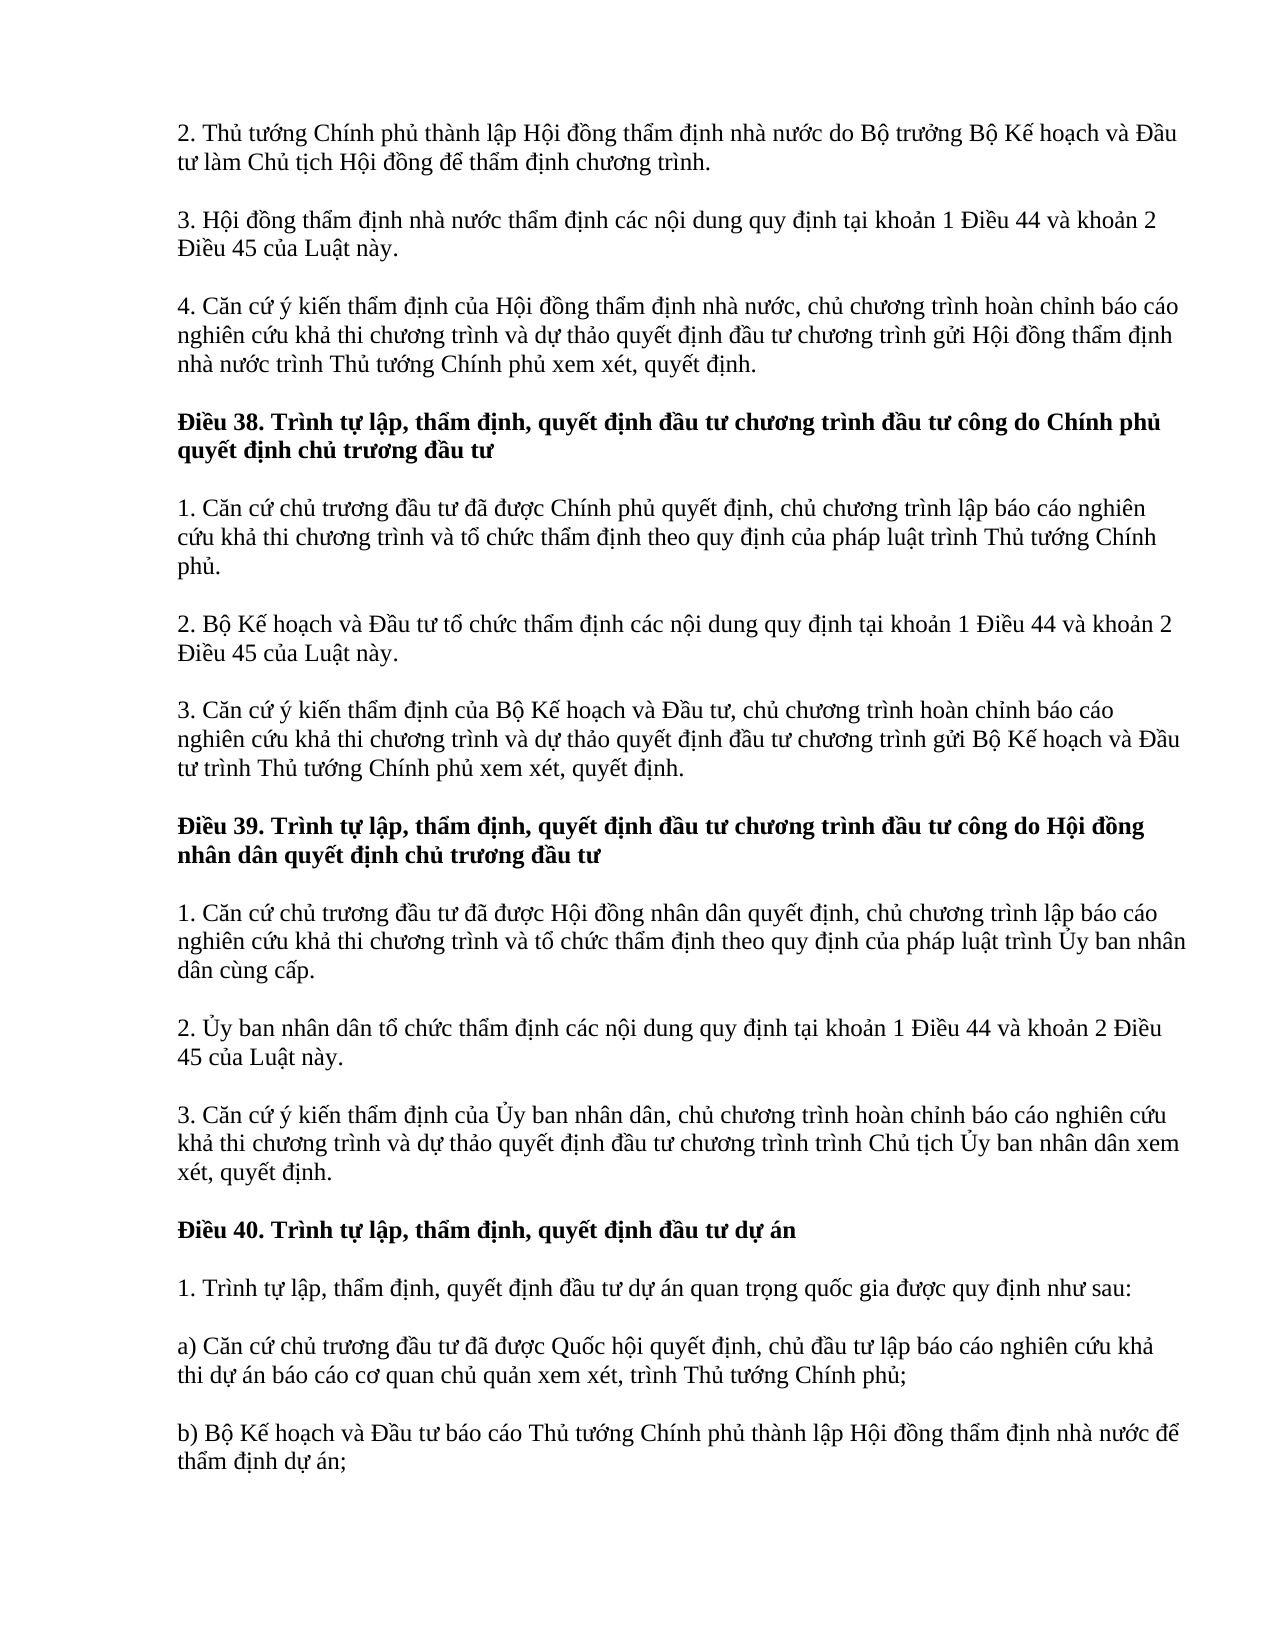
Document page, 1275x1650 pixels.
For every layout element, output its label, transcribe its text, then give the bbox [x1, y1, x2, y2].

text 1. Căn cứ chủ trương đầu tư đã được Hội đồng nhân dân quyết định, chủ chương trình lập báo cáo nghiên cứu khả thi chương trình và tổ chức thẩm định theo quy định của pháp luật trình Ủy ban nhân dân cùng cấp. [177, 898, 1186, 984]
text b) Bộ Kế hoạch và Đầu tư báo cáo Thủ tướng Chính phủ thành lập Hội đồng thẩm định nhà nước để thẩm định dự án; [177, 1418, 1186, 1475]
text a) Căn cứ chủ trương đầu tư đã được Quốc hội quyết định, chủ đầu tư lập báo cáo nghiên cứu khả thi dự án báo cáo cơ quan chủ quản xem xét, trình Thủ tướng Chính phủ; [177, 1331, 1186, 1388]
text 1. Căn cứ chủ trương đầu tư đã được Chính phủ quyết định, chủ chương trình lập báo cáo nghiên cứu khả thi chương trình và tổ chức thẩm định theo quy định của pháp luật trình Thủ tướng Chính phủ. [177, 493, 1186, 580]
text 2. Thủ tướng Chính phủ thành lập Hội đồng thẩm định nhà nước do Bộ trưởng Bộ Kế hoạch và Đầu tư làm Chủ tịch Hội đồng để thẩm định chương trình. [177, 118, 1186, 176]
text 2. Ủy ban nhân dân tổ chức thẩm định các nội dung quy định tại khoản 1 Điều 44 và khoản 2 Điều 45 của Luật này. [177, 1013, 1186, 1071]
text 3. Hội đồng thẩm định nhà nước thẩm định các nội dung quy định tại khoản 1 Điều 44 và khoản 2 Điều 45 của Luật này. [177, 205, 1186, 262]
text 3. Căn cứ ý kiến thẩm định của Ủy ban nhân dân, chủ chương trình hoàn chỉnh báo cáo nghiên cứu khả thi chương trình và dự thảo quyết định đầu tư chương trình trình Chủ tịch Ủy ban nhân dân xem xét, quyết định. [177, 1100, 1186, 1186]
text Điều 39. Trình tự lập, thẩm định, quyết định đầu tư chương trình đầu tư công do Hội đồng nhân dân quyết định chủ trương đầu tư [177, 811, 1186, 868]
text Điều 40. Trình tự lập, thẩm định, quyết định đầu tư dự án [177, 1215, 1186, 1244]
text 1. Trình tự lập, thẩm định, quyết định đầu tư dự án quan trọng quốc gia được quy định như sau: [177, 1273, 1186, 1302]
text Điều 38. Trình tự lập, thẩm định, quyết định đầu tư chương trình đầu tư công do Chính phủ quyết định chủ trương đầu tư [177, 407, 1186, 464]
text 2. Bộ Kế hoạch và Đầu tư tổ chức thẩm định các nội dung quy định tại khoản 1 Điều 44 và khoản 2 Điều 45 của Luật này. [177, 609, 1186, 666]
text 4. Căn cứ ý kiến thẩm định của Hội đồng thẩm định nhà nước, chủ chương trình hoàn chỉnh báo cáo nghiên cứu khả thi chương trình và dự thảo quyết định đầu tư chương trình gửi Hội đồng thẩm định nhà nước trình Thủ tướng Chính phủ xem xét, quyết định. [177, 291, 1186, 378]
text 3. Căn cứ ý kiến thẩm định của Bộ Kế hoạch và Đầu tư, chủ chương trình hoàn chỉnh báo cáo nghiên cứu khả thi chương trình và dự thảo quyết định đầu tư chương trình gửi Bộ Kế hoạch và Đầu tư trình Thủ tướng Chính phủ xem xét, quyết định. [177, 696, 1186, 782]
